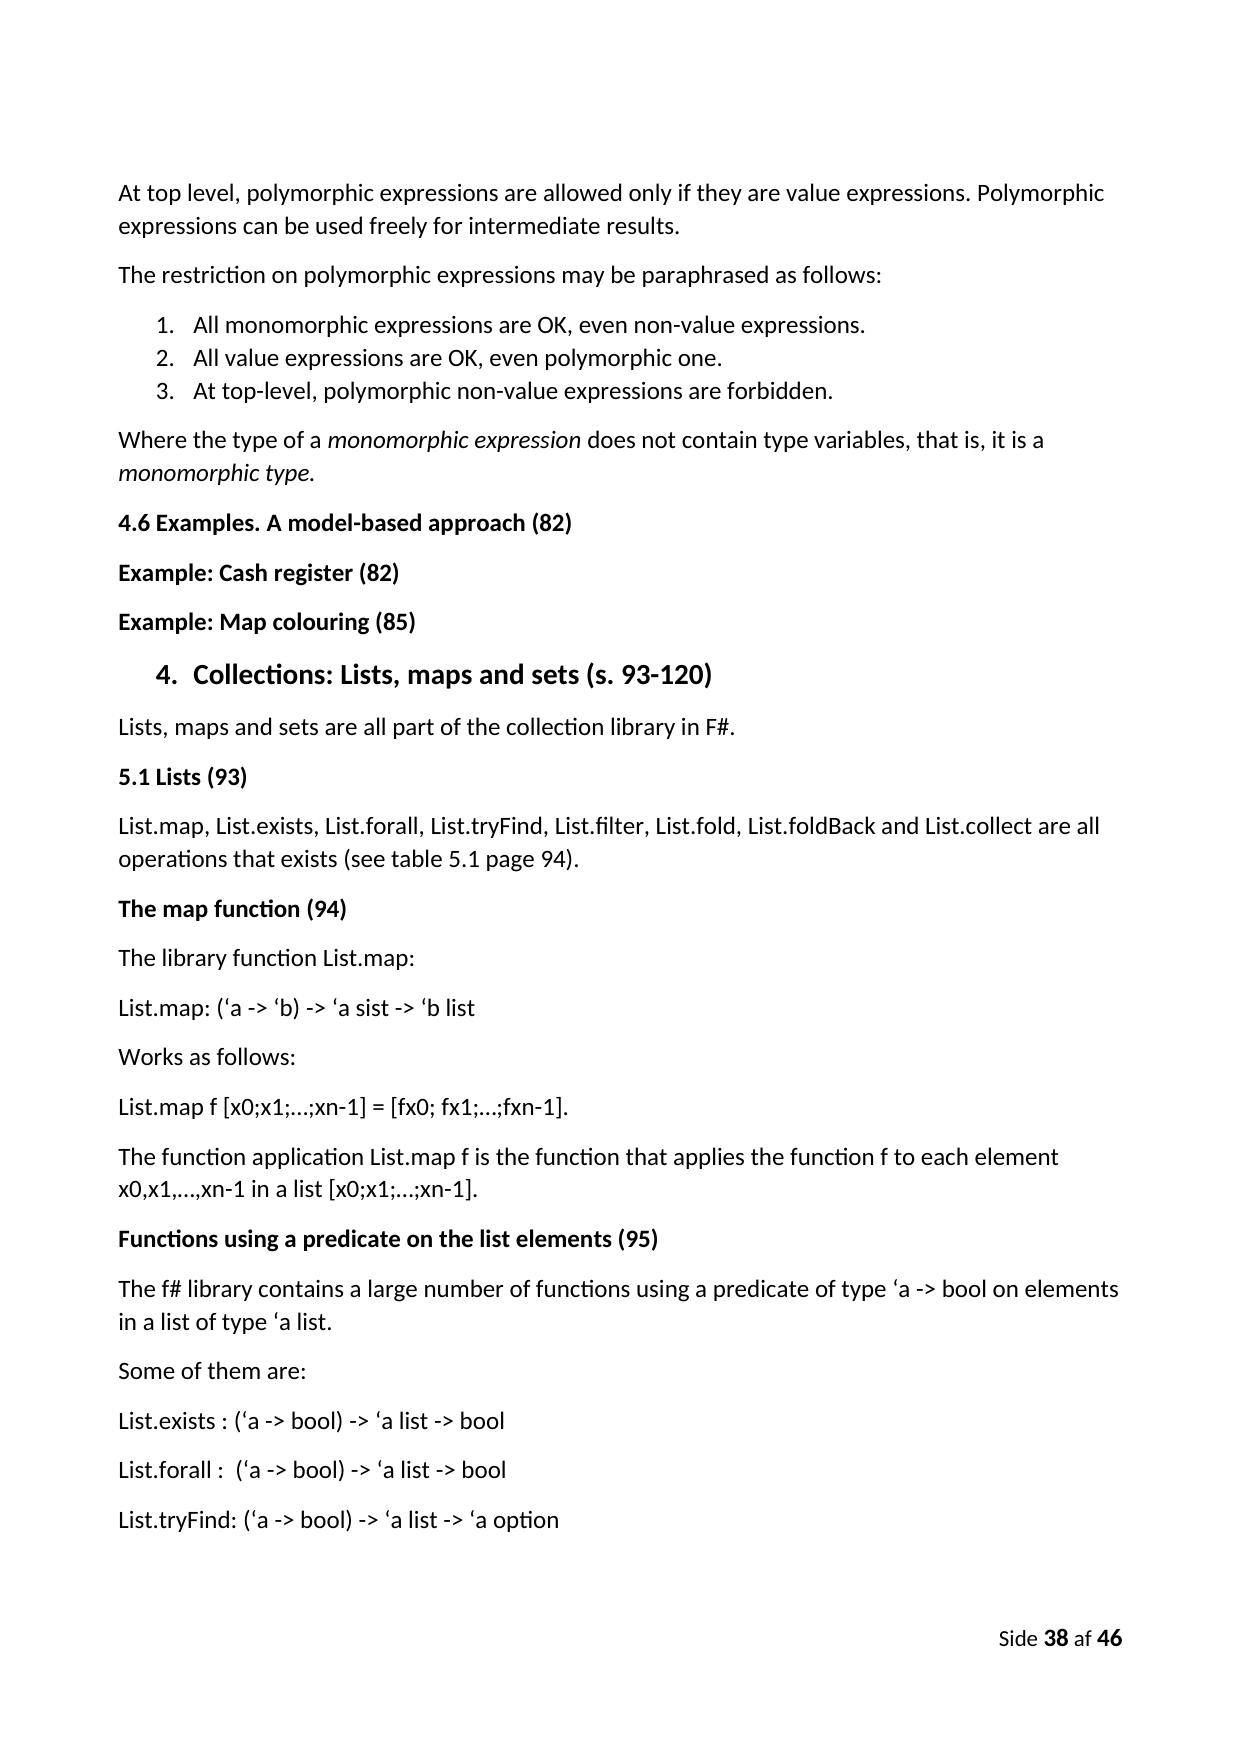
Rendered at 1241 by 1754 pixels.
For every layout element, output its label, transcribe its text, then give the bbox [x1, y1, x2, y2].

text The function application List.map f is the function that applies the function f to each element x0,x1,…,xn-1 in a list [x0;x1;…;xn-1]. [118, 1141, 1122, 1204]
text The restriction on polymorphic expressions may be paraphrased as follows: [118, 260, 1122, 290]
text The f# library contains a large number of functions using a predicate of type ‘a -> bool on elements in a list of type ‘a list. [118, 1273, 1122, 1336]
list At top-level, polymorphic non-value expressions are forbidden. [156, 375, 1122, 406]
text Where the type of a monomorphic expression does not contain type variables, that is, it is a monomorphic type. [118, 425, 1122, 488]
text Lists, maps and sets are all part of the collection library in F#. [118, 711, 1122, 742]
text List.exists : (‘a -> bool) -> ‘a list -> bool [118, 1405, 1122, 1435]
list All value expressions are OK, even polymorphic one. [156, 342, 1122, 373]
text List.forall : (‘a -> bool) -> ‘a list -> bool [118, 1454, 1122, 1485]
list All monomorphic expressions are OK, even non-value expressions. [156, 309, 1122, 340]
text Works as follows: [118, 1041, 1122, 1072]
text The map function (94) [118, 893, 1122, 923]
text Functions using a predicate on the list elements (95) [118, 1223, 1122, 1254]
text At top level, polymorphic expressions are allowed only if they are value expressions. Polymorphic expressions can be used freely for intermediate results. [118, 177, 1122, 241]
text List.map, List.exists, List.forall, List.tryFind, List.filter, List.fold, List.foldBack and List.collect are all operations that exists (see table 5.1 page 94). [118, 810, 1122, 874]
text List.map f [x0;x1;…;xn-1] = [fx0; fx1;…;fxn-1]. [118, 1091, 1122, 1122]
text 4.6 Examples. A model-based approach (82) [118, 507, 1122, 538]
text List.map: (‘a -> ‘b) -> ‘a sist -> ‘b list [118, 992, 1122, 1022]
text 5.1 Lists (93) [118, 761, 1122, 791]
text Some of them are: [118, 1355, 1122, 1386]
list Collections: Lists, maps and sets (s. 93-120) [156, 656, 1122, 692]
text List.tryFind: (‘a -> bool) -> ‘a list -> ‘a option [118, 1504, 1122, 1534]
text Example: Map colouring (85) [118, 606, 1122, 637]
text The library function List.map: [118, 942, 1122, 973]
text Example: Cash register (82) [118, 557, 1122, 587]
